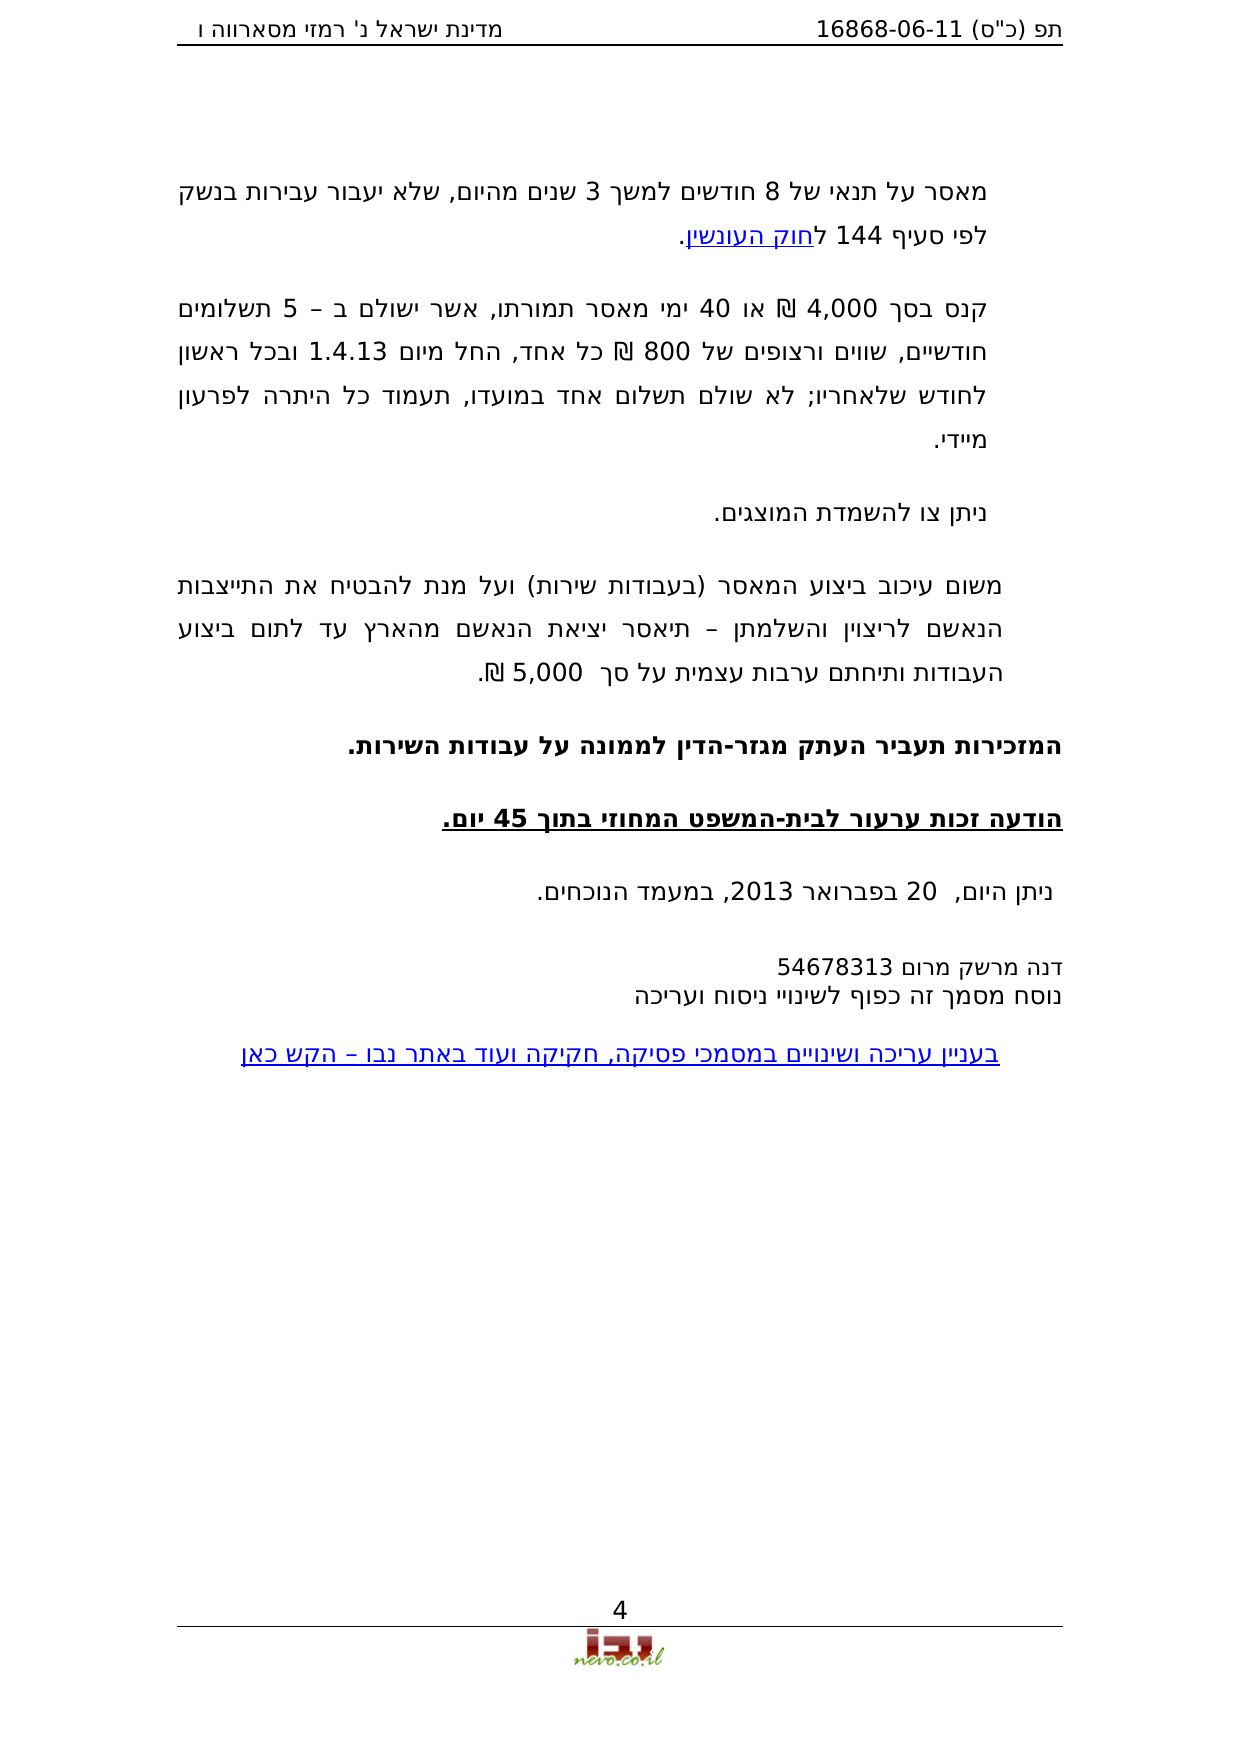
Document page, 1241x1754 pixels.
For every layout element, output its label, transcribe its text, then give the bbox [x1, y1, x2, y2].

text מאסר על תנאי של 8 חודשים למשך 3 שנים מהיום, שלא יעבור עבירות בנשק לפי סעיף 144 לחוק העונשין. [177, 177, 1063, 250]
picture [574, 1628, 666, 1667]
text דנה מרשק מרום 54678313 [177, 954, 1063, 981]
text קנס בסך 4,000 ₪ או 40 ימי מאסר תמורתו, אשר ישולם ב – 5 תשלומים חודשיים, שווים ורצופים של 800 ₪ כל אחד, החל מיום 1.4.13 ובכל ראשון לחודש שלאחריו; לא שולם תשלום אחד במועדו, תעמוד כל היתרה לפרעון מיידי. [177, 294, 988, 454]
text הודעה זכות ערעור לבית-המשפט המחוזי בתוך 45 יום. [177, 804, 1063, 833]
text בעניין עריכה ושינויים במסמכי פסיקה, חקיקה ועוד באתר נבו – הקש כאן [177, 1039, 1063, 1068]
text נוסח מסמך זה כפוף לשינויי ניסוח ועריכה [177, 981, 1063, 1010]
text 5129371ניתן היום, 20 בפברואר 2013, במעמד הנוכחים. [177, 877, 1063, 906]
text ניתן צו להשמדת המוצגים. [177, 498, 1063, 527]
text משום עיכוב ביצוע המאסר (בעבודות שירות) ועל מנת להבטיח את התייצבות הנאשם לריצוין והשלמתן – תיאסר יציאת הנאשם מהארץ עד לתום ביצוע העבודות ותיחתם ערבות עצמית על סך 5,000 ₪. [177, 571, 1063, 688]
text המזכירות תעביר העתק מגזר-הדין לממונה על עבודות השירות. [177, 731, 1063, 761]
